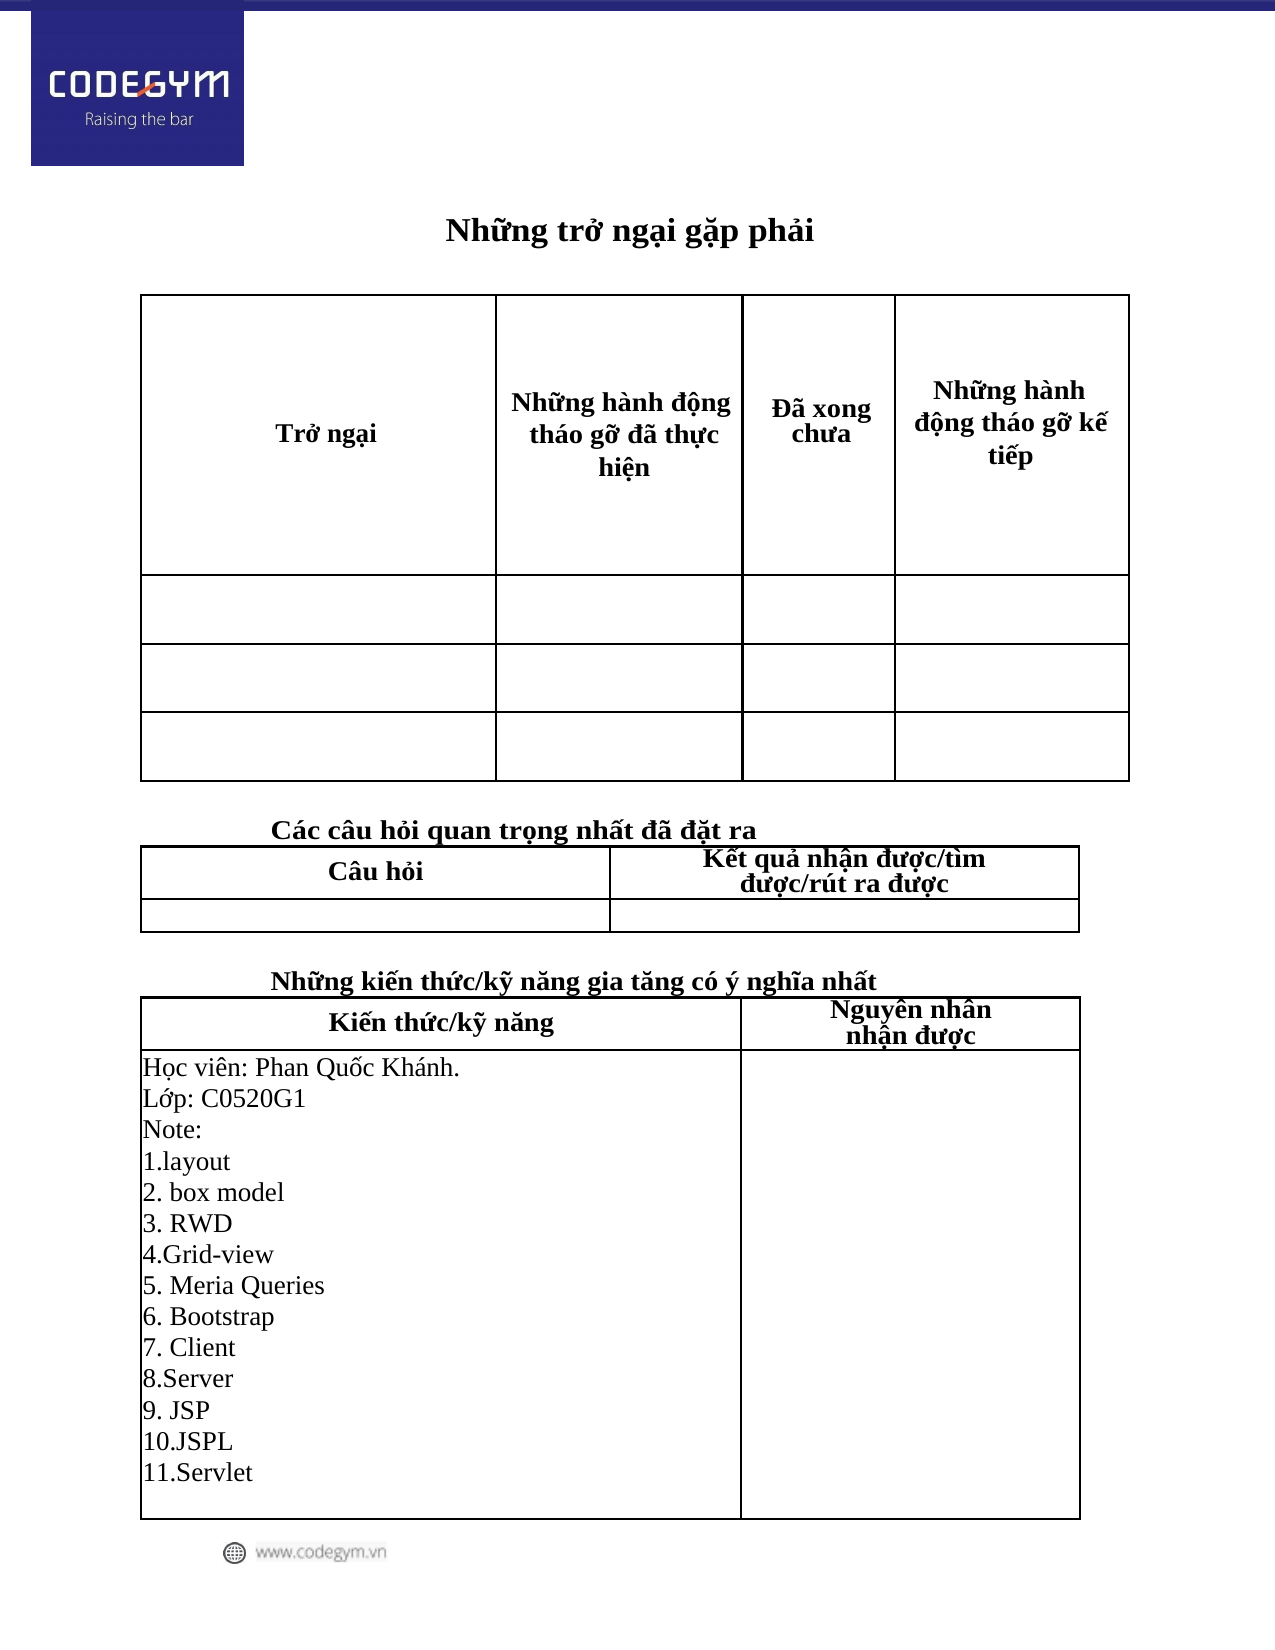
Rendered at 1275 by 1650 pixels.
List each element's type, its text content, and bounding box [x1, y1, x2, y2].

table_cell [744, 576, 894, 642]
text Những trở ngại gặp phải [270, 210, 1131, 248]
table_cell [896, 576, 1128, 642]
table_cell [896, 645, 1128, 711]
table_cell [497, 645, 741, 711]
table_cell [896, 713, 1128, 780]
table_cell [142, 900, 609, 931]
table_cell [142, 713, 495, 780]
table_cell Học viên: Phan Quốc Khánh. Lớp: C0520G1 Note: 1.layout 2. box model 3. RWD 4.Grid-view 5. Meria Queries 6. Bootstrap 7. Client 8.Server 9. JSP 10.JSPL 11.Servlet [142, 1051, 740, 1518]
table_cell [142, 645, 495, 711]
picture [223, 1535, 1246, 1636]
table_cell [742, 1051, 1079, 1518]
table_header Nguyên nhân nhận được [742, 999, 1079, 1049]
table_header Kiến thức/kỹ năng [142, 999, 740, 1049]
table_cell [744, 713, 894, 780]
text Các câu hỏi quan trọng nhất đã đặt ra [270, 814, 1131, 845]
table_header Những hành động tháo gỡ đã thực hiện [497, 296, 741, 573]
table_header Kết quả nhận được/tìm được/rút ra được [611, 848, 1078, 898]
table_header Trở ngại [142, 296, 495, 573]
table_cell [497, 576, 741, 642]
picture [0, 0, 1275, 166]
table_header Những hành động tháo gỡ kế tiếp [896, 296, 1128, 573]
table_header Đã xong chưa [744, 296, 894, 573]
text Những kiến thức/kỹ năng gia tăng có ý nghĩa nhất [270, 965, 1131, 996]
table_header Câu hỏi [142, 848, 609, 898]
table_cell [497, 713, 741, 780]
table_cell [744, 645, 894, 711]
table_cell [611, 900, 1078, 931]
table_cell [142, 576, 495, 642]
